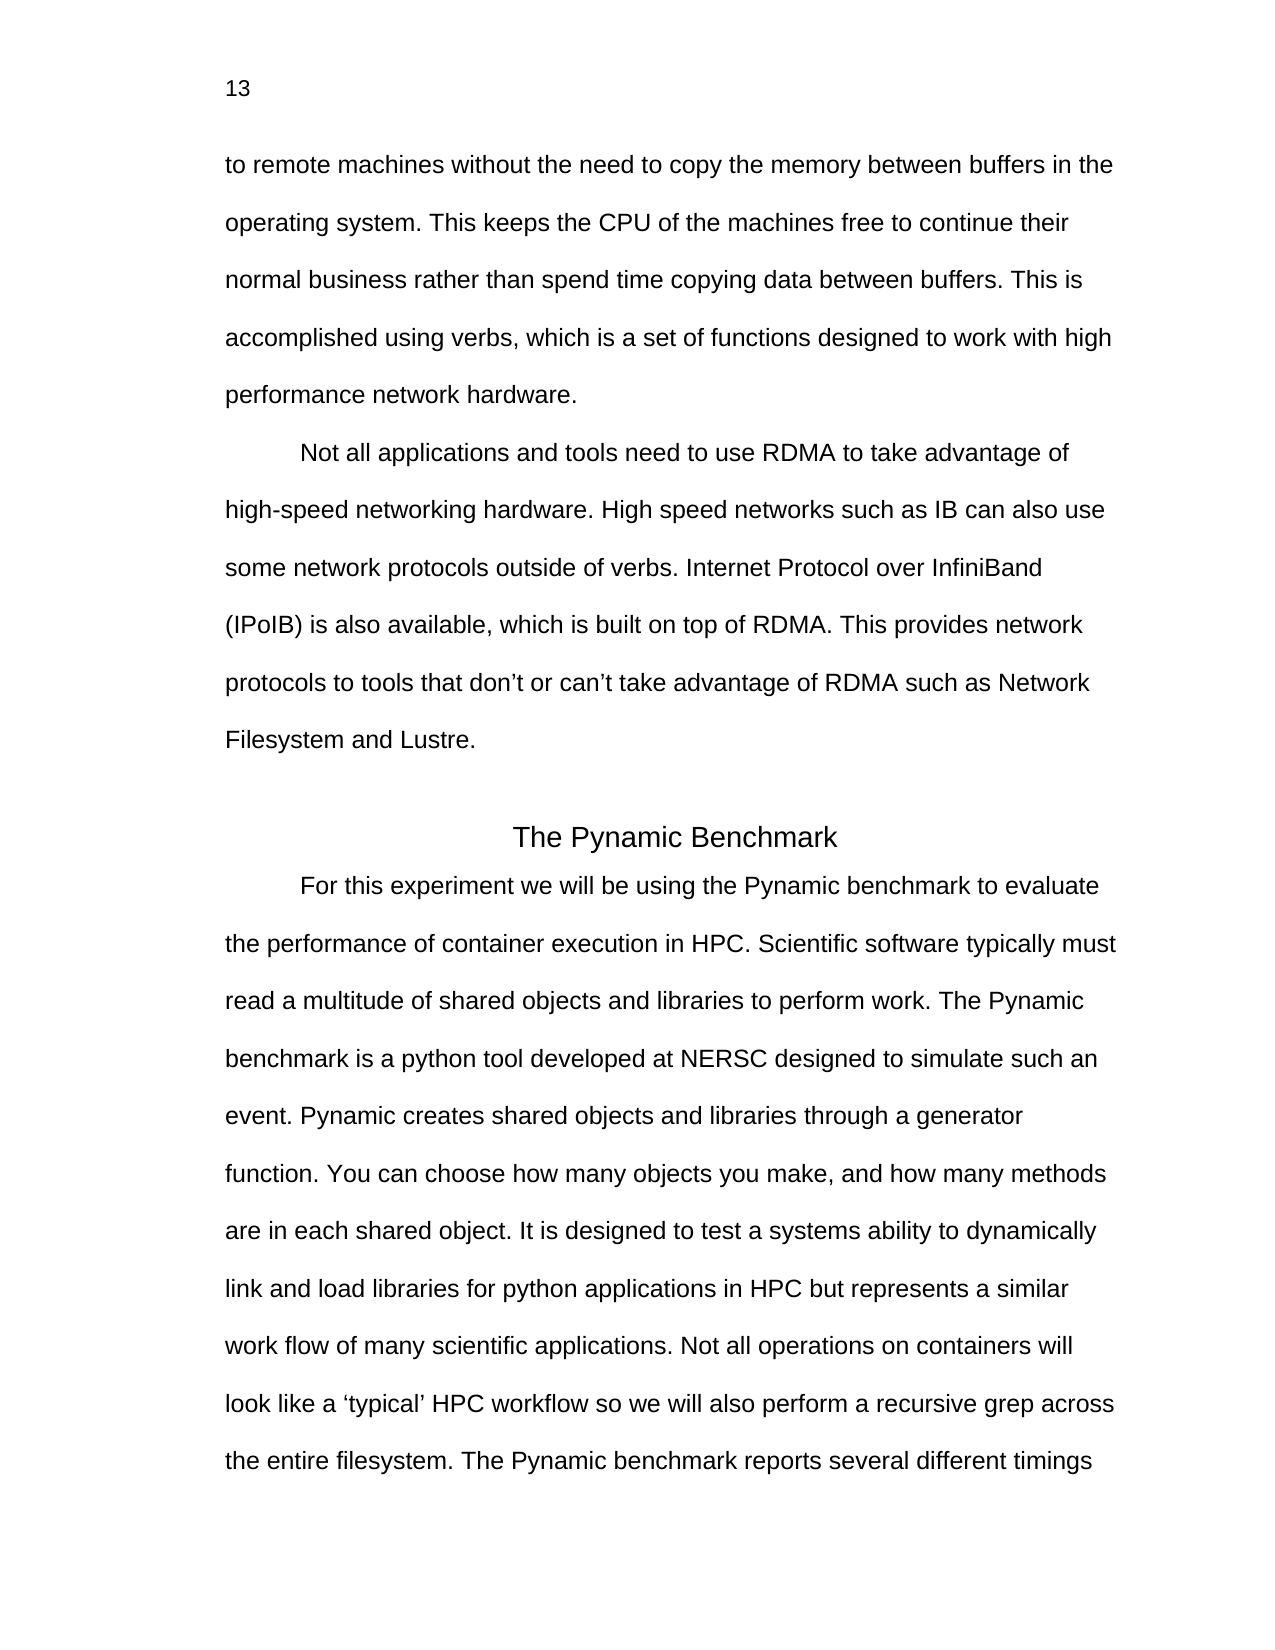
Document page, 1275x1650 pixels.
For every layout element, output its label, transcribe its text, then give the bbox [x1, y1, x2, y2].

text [225, 150, 1125, 409]
subtitle The Pynamic Benchmark [225, 820, 1125, 853]
text Not all applications and tools need to use RDMA to take advantage of high-speed networking hardware. High speed networks such as IB can also use some network protocols outside of verbs. Internet Protocol over InfiniBand (IPoIB) is also available, which is built on top of RDMA. This provides network protocols to tools that don’t or can’t take advantage of RDMA such as Network Filesystem and Lustre. [225, 437, 1125, 754]
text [225, 871, 1125, 1475]
